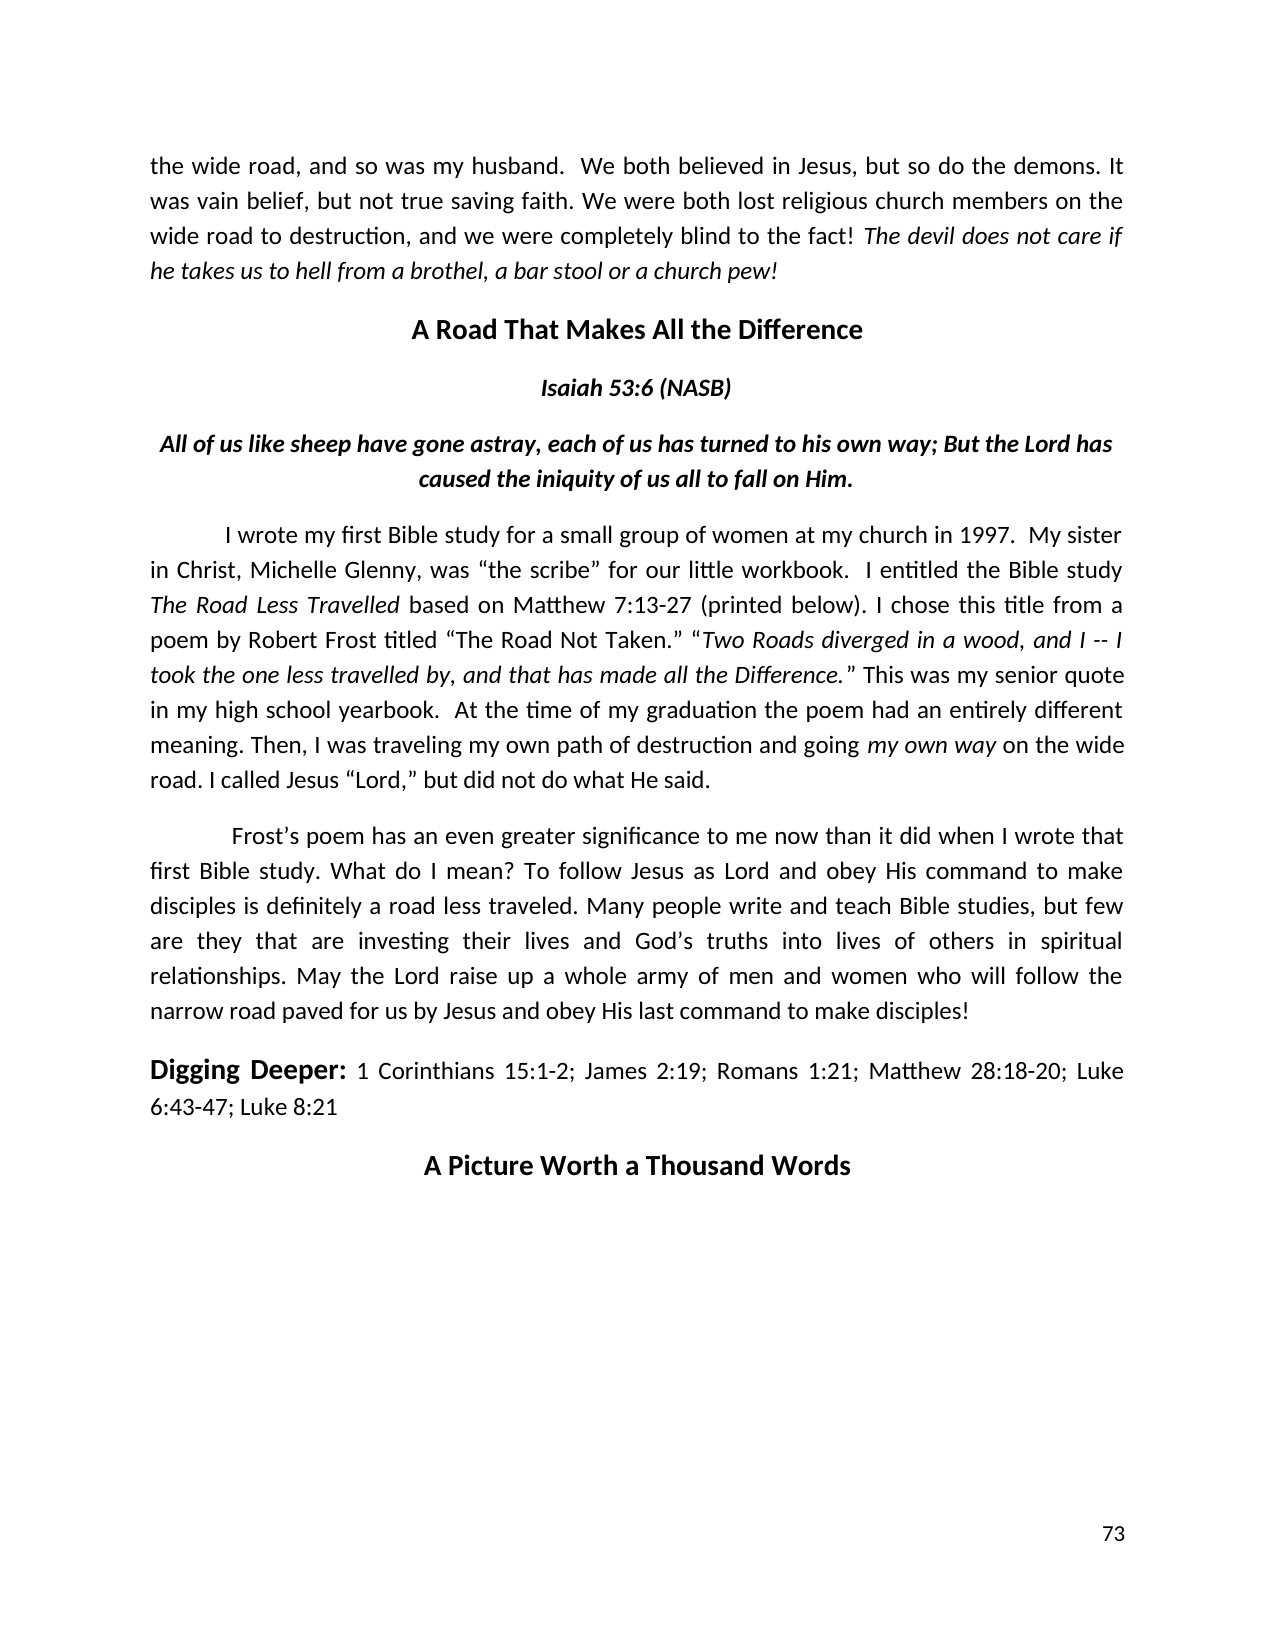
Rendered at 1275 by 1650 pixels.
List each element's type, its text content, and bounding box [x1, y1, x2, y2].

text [150, 150, 1125, 286]
text All of us like sheep have gone astray, each of us has turned to his own way; But the Lord has caused the iniquity of us all to fall on Him. [150, 428, 1125, 494]
text I wrote my first Bible study for a small group of women at my church in 1997. My sister in Christ, Michelle Glenny, was “the scribe” for our little workbook. I entitled the Bible study The Road Less Travelled based on Matthew 7:13-27 (printed below). I chose this title from a poem by Robert Frost titled “The Road Not Taken.” “Two Roads diverged in a wood, and I -- I took the one less travelled by, and that has made all the Difference.” This was my senior quote in my high school yearbook. At the time of my graduation the poem had an entirely different meaning. Then, I was traveling my own path of destruction and going my own way on the wide road. I called Jesus “Lord,” but did not do what He said. [150, 519, 1125, 795]
text A Picture Worth a Thousand Words [150, 1147, 1125, 1182]
text Isaiah 53:6 (NASB) [150, 373, 1125, 403]
text Frost’s poem has an even greater significance to me now than it did when I wrote that first Bible study. What do I mean? To follow Jesus as Lord and obey His command to make disciples is definitely a road less traveled. Many people write and teach Bible studies, but few are they that are investing their lives and God’s truths into lives of others in spiritual relationships. May the Lord raise up a whole army of men and women who will follow the narrow road paved for us by Jesus and obey His last command to make disciples! [150, 820, 1125, 1026]
text Digging Deeper: 1 Corinthians 15:1-2; James 2:19; Romans 1:21; Matthew 28:18-20; Luke 6:43-47; Luke 8:21 [150, 1051, 1125, 1122]
text A Road That Makes All the Difference [150, 311, 1125, 346]
